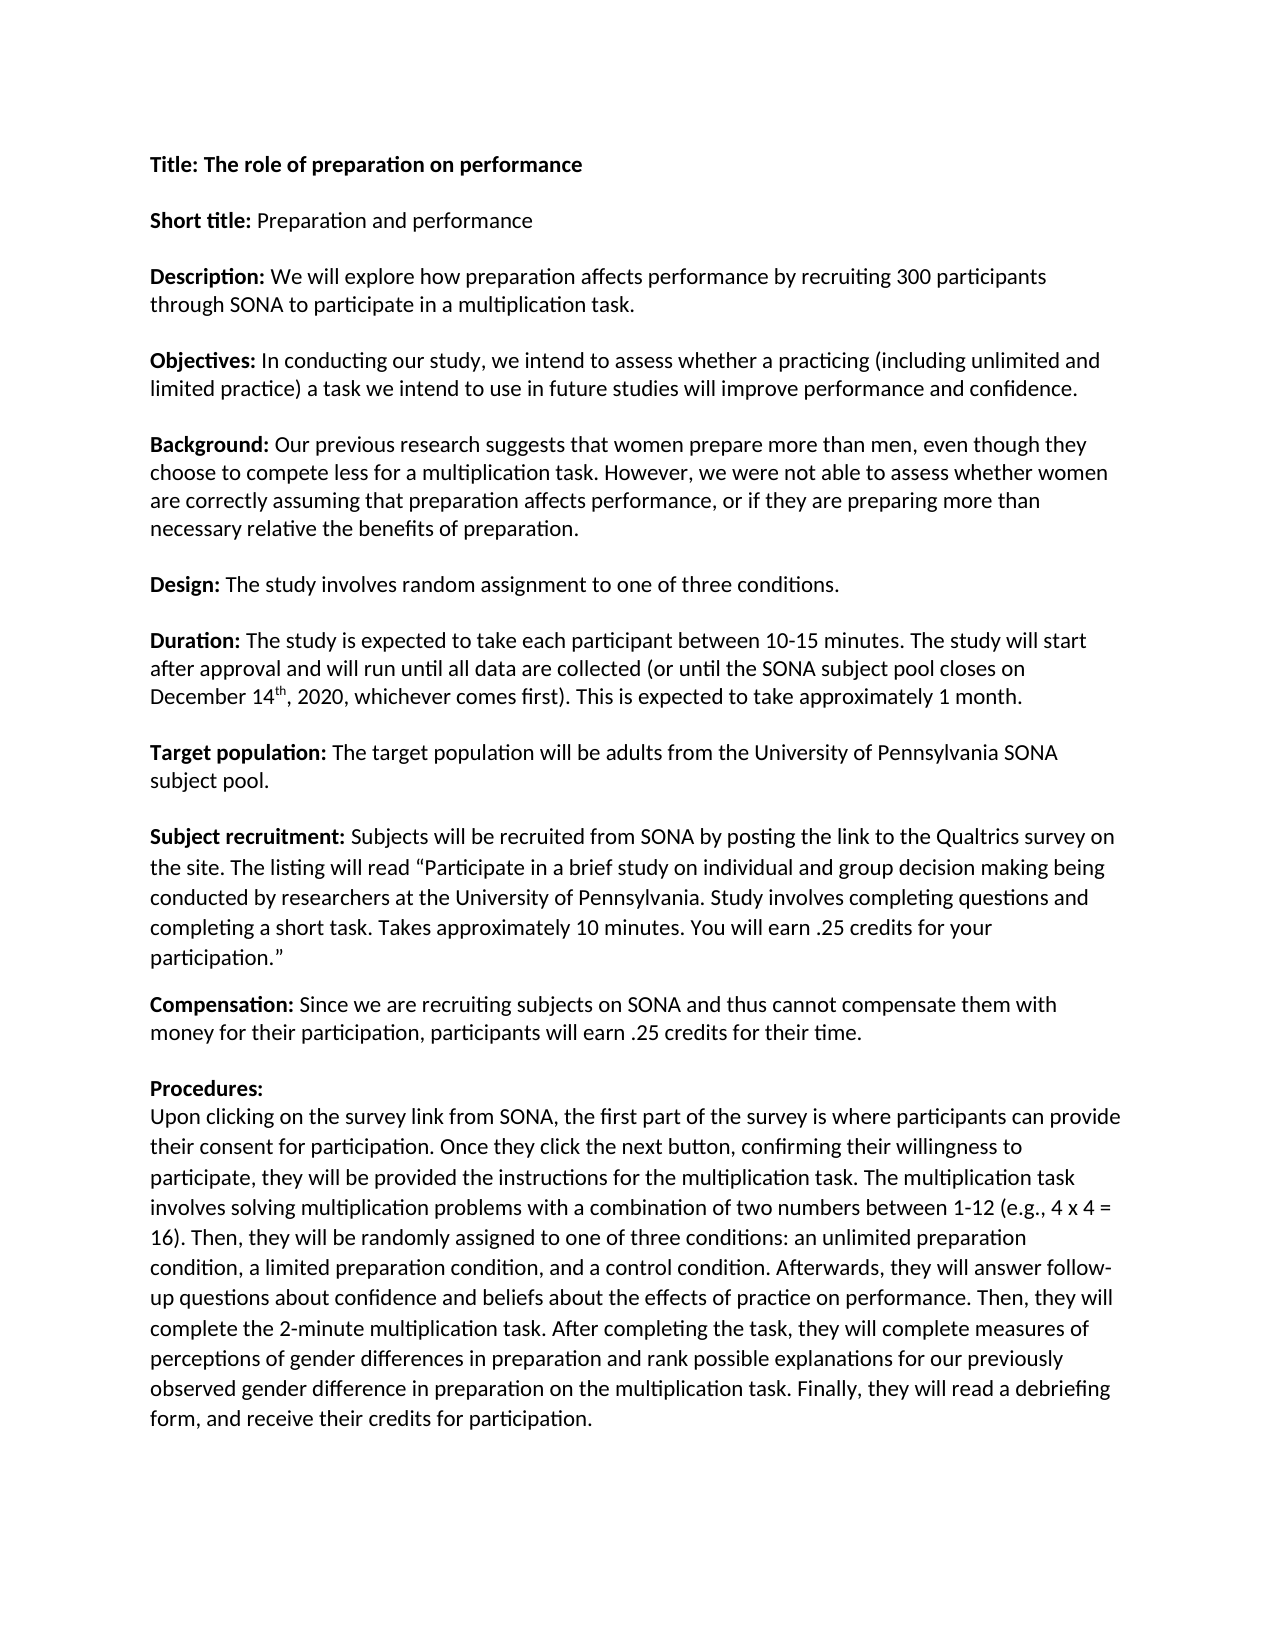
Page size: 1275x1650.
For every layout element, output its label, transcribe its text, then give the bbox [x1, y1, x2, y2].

text Background: Our previous research suggests that women prepare more than men, even though they choose to compete less for a multiplication task. However, we were not able to assess whether women are correctly assuming that preparation affects performance, or if they are preparing more than necessary relative the benefits of preparation. [150, 430, 1125, 542]
text Subject recruitment: Subjects will be recruited from SONA by posting the link to the Qualtrics survey on the site. The listing will read “Participate in a brief study on individual and group decision making being conducted by researchers at the University of Pennsylvania. Study involves completing questions and completing a short task. Takes approximately 10 minutes. You will earn .25 credits for your participation.” [150, 822, 1125, 971]
text Description: We will explore how preparation affects performance by recruiting 300 participants through SONA to participate in a multiplication task. [150, 262, 1125, 318]
text Objectives: In conducting our study, we intend to assess whether a practicing (including unlimited and limited practice) a task we intend to use in future studies will improve performance and confidence. [150, 346, 1125, 402]
text Procedures: [150, 1074, 1125, 1102]
text Compensation: Since we are recruiting subjects on SONA and thus cannot compensate them with money for their participation, participants will earn .25 credits for their time. [150, 990, 1125, 1046]
text Duration: The study is expected to take each participant between 10-15 minutes. The study will start after approval and will run until all data are collected (or until the SONA subject pool closes on December 14th, 2020, whichever comes first). This is expected to take approximately 1 month. [150, 626, 1125, 710]
text Design: The study involves random assignment to one of three conditions. [150, 570, 1125, 598]
text Short title: Preparation and performance [150, 206, 1125, 234]
text Title: The role of preparation on performance [150, 150, 1125, 178]
text Upon clicking on the survey link from SONA, the first part of the survey is where participants can provide their consent for participation. Once they click the next button, confirming their willingness to participate, they will be provided the instructions for the multiplication task. The multiplication task involves solving multiplication problems with a combination of two numbers between 1-12 (e.g., 4 x 4 = 16). Then, they will be randomly assigned to one of three conditions: an unlimited preparation condition, a limited preparation condition, and a control condition. Afterwards, they will answer follow-up questions about confidence and beliefs about the effects of practice on performance. Then, they will complete the 2-minute multiplication task. After completing the task, they will complete measures of perceptions of gender differences in preparation and rank possible explanations for our previously observed gender difference in preparation on the multiplication task. Finally, they will read a debriefing form, and receive their credits for participation. [150, 1102, 1125, 1432]
text Target population: The target population will be adults from the University of Pennsylvania SONA subject pool. [150, 738, 1125, 794]
